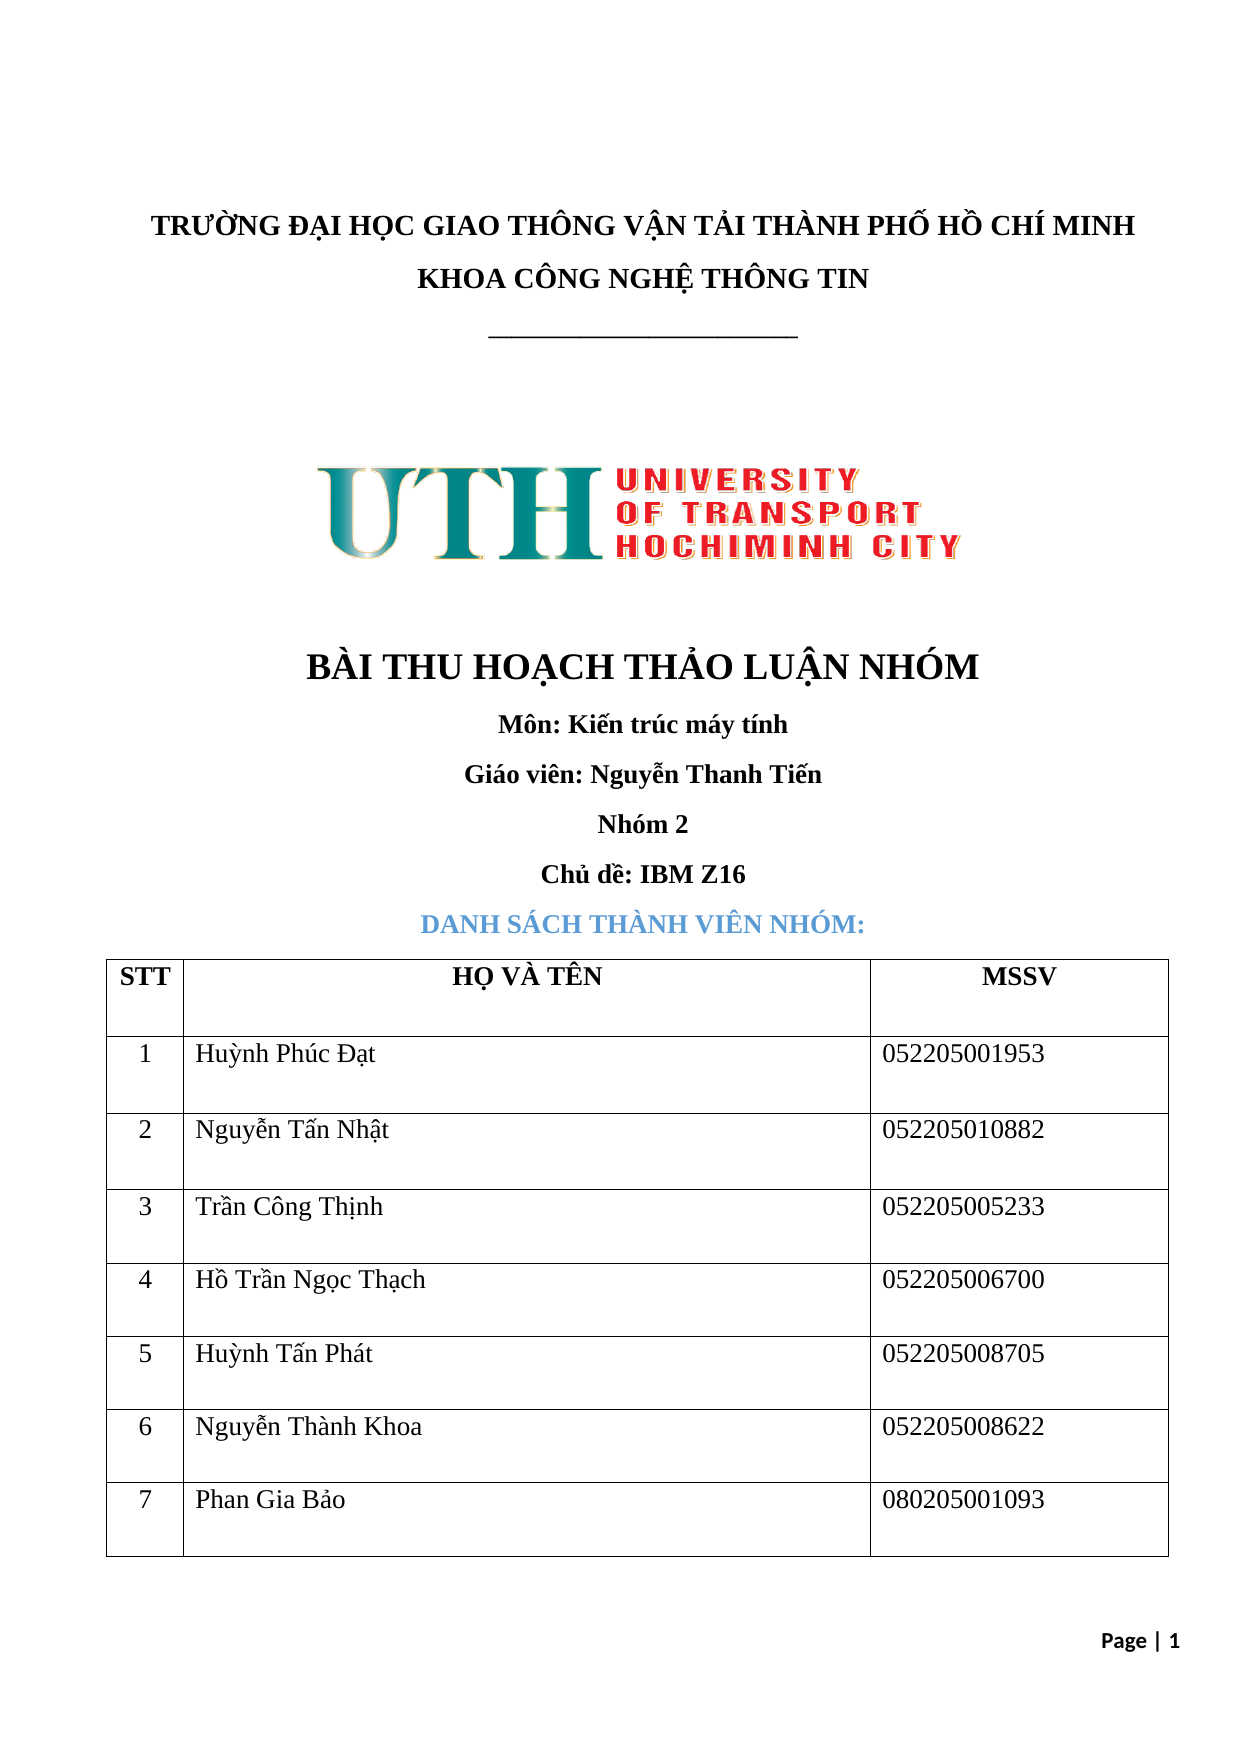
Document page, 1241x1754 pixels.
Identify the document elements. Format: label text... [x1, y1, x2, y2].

text Giáo viên: Nguyễn Thanh Tiến [106, 758, 1180, 789]
text KHOA CÔNG NGHỆ THÔNG TIN [106, 261, 1180, 295]
table_cell 052205008622 [871, 1410, 1168, 1482]
table_cell 052205006700 [871, 1264, 1168, 1336]
table_header HỌ VÀ TÊN [184, 960, 870, 1036]
table_cell 052205005233 [871, 1190, 1168, 1263]
table_cell 7 [107, 1483, 183, 1556]
text Nhóm 2 [106, 808, 1180, 839]
table_cell Hồ Trần Ngọc Thạch [184, 1264, 870, 1336]
table_cell 2 [107, 1114, 183, 1189]
text BÀI THU HOẠCH THẢO LUẬN NHÓM [106, 644, 1180, 688]
table_cell 4 [107, 1264, 183, 1336]
picture [297, 449, 990, 581]
text TRƯỜNG ĐẠI HỌC GIAO THÔNG VẬN TẢI THÀNH PHỐ HỒ CHÍ MINH [106, 208, 1180, 242]
table_cell 080205001093 [871, 1483, 1168, 1556]
text Môn: Kiến trúc máy tính [106, 708, 1180, 739]
text Chủ dề: IBM Z16 [106, 858, 1180, 889]
table_cell 5 [107, 1337, 183, 1409]
table_cell 052205001953 [871, 1037, 1168, 1112]
table_cell Phan Gia Bảo [184, 1483, 870, 1556]
table_cell Huỳnh Tấn Phát [184, 1337, 870, 1409]
table_cell Nguyễn Thành Khoa [184, 1410, 870, 1482]
table_cell Trần Công Thịnh [184, 1190, 870, 1263]
table_cell 052205010882 [871, 1114, 1168, 1189]
table_cell 052205008705 [871, 1337, 1168, 1409]
table_header STT [107, 960, 183, 1036]
table_cell 6 [107, 1410, 183, 1482]
text DANH SÁCH THÀNH VIÊN NHÓM: [106, 908, 1180, 940]
table_cell Huỳnh Phúc Đạt [184, 1037, 870, 1112]
table_cell Nguyễn Tấn Nhật [184, 1114, 870, 1189]
text ___________________________ [106, 314, 1180, 340]
table_cell 3 [107, 1190, 183, 1263]
table_header MSSV [871, 960, 1168, 1036]
table_cell 1 [107, 1037, 183, 1112]
